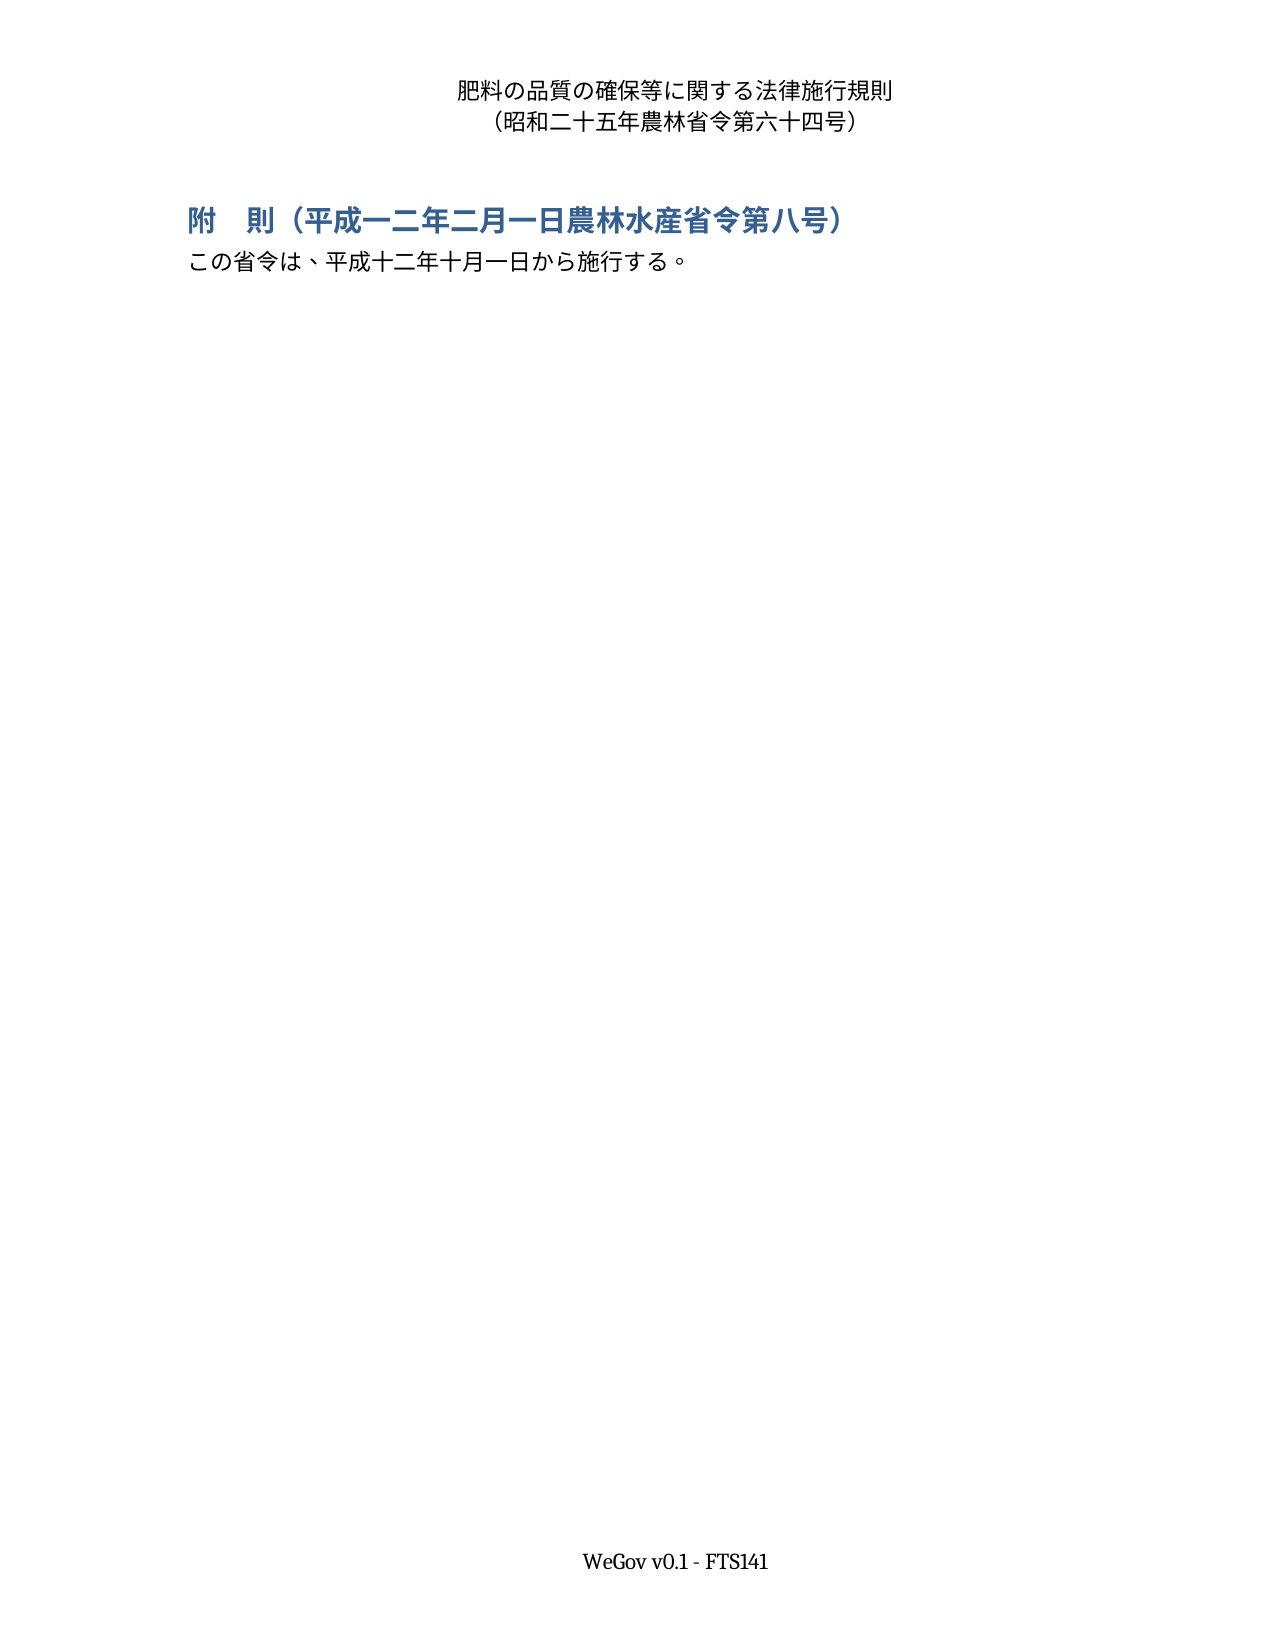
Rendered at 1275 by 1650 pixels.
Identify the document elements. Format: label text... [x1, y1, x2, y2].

subtitle 附 則（平成一二年二月一日農林水産省令第八号） [187, 200, 1087, 240]
text この省令は、平成十二年十月一日から施行する。 [187, 246, 1087, 277]
